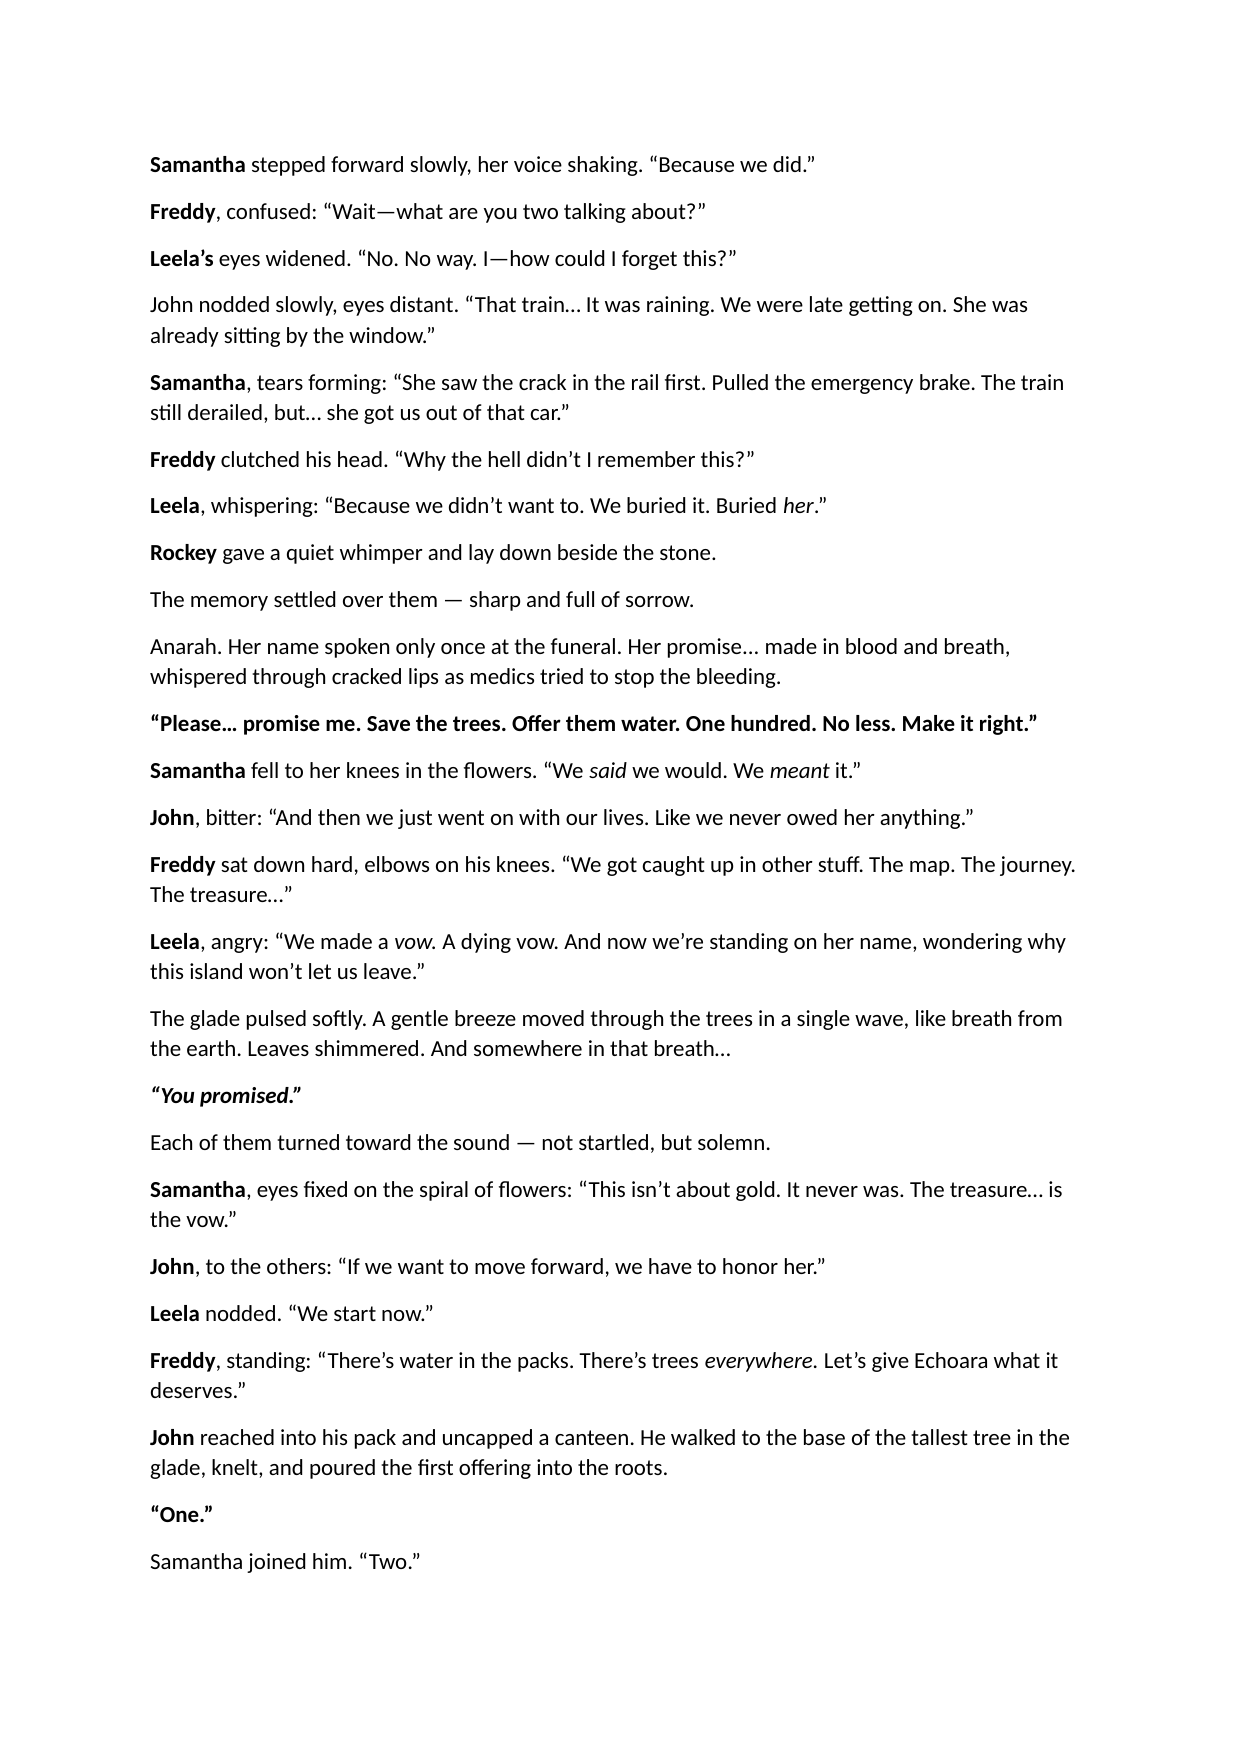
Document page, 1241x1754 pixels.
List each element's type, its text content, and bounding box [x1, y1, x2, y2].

text Each of them turned toward the sound — not startled, but solemn. [150, 1128, 1090, 1156]
text Samantha fell to her knees in the flowers. “We said we would. We meant it.” [150, 756, 1090, 784]
text Samantha, tears forming: “She saw the crack in the rail first. Pulled the emergency brake. The train still derailed, but… she got us out of that car.” [150, 368, 1090, 426]
text “One.” [150, 1500, 1090, 1528]
text Freddy, standing: “There’s water in the packs. There’s trees everywhere. Let’s give Echoara what it deserves.” [150, 1346, 1090, 1404]
text Leela nodded. “We start now.” [150, 1299, 1090, 1327]
text “Please… promise me. Save the trees. Offer them water. One hundred. No less. Make it right.” [150, 709, 1090, 737]
text Anarah. Her name spoken only once at the funeral. Her promise... made in blood and breath, whispered through cracked lips as medics tried to stop the bleeding. [150, 632, 1090, 691]
text Samantha, eyes fixed on the spiral of flowers: “This isn’t about gold. It never was. The treasure… is the vow.” [150, 1175, 1090, 1233]
text Samantha stepped forward slowly, her voice shaking. “Because we did.” [150, 150, 1090, 178]
text John nodded slowly, eyes distant. “That train… It was raining. We were late getting on. She was already sitting by the window.” [150, 291, 1090, 349]
text Freddy, confused: “Wait—what are you two talking about?” [150, 197, 1090, 225]
text The memory settled over them — sharp and full of sorrow. [150, 585, 1090, 613]
text Rockey gave a quiet whimper and lay down beside the stone. [150, 538, 1090, 567]
text “You promised.” [150, 1081, 1090, 1109]
text Freddy sat down hard, elbows on his knees. “We got caught up in other stuff. The map. The journey. The treasure…” [150, 850, 1090, 908]
text Leela, angry: “We made a vow. A dying vow. And now we’re standing on her name, wondering why this island won’t let us leave.” [150, 927, 1090, 985]
text Samantha joined him. “Two.” [150, 1547, 1090, 1575]
text Leela’s eyes widened. “No. No way. I—how could I forget this?” [150, 244, 1090, 272]
text Leela, whispering: “Because we didn’t want to. We buried it. Buried her.” [150, 492, 1090, 520]
text The glade pulsed softly. A gentle breeze moved through the trees in a single wave, like breath from the earth. Leaves shimmered. And somewhere in that breath… [150, 1004, 1090, 1062]
text John, bitter: “And then we just went on with our lives. Like we never owed her anything.” [150, 803, 1090, 831]
text John, to the others: “If we want to move forward, we have to honor her.” [150, 1252, 1090, 1280]
text Freddy clutched his head. “Why the hell didn’t I remember this?” [150, 445, 1090, 473]
text John reached into his pack and uncapped a canteen. He walked to the base of the tallest tree in the glade, knelt, and poured the first offering into the roots. [150, 1423, 1090, 1481]
